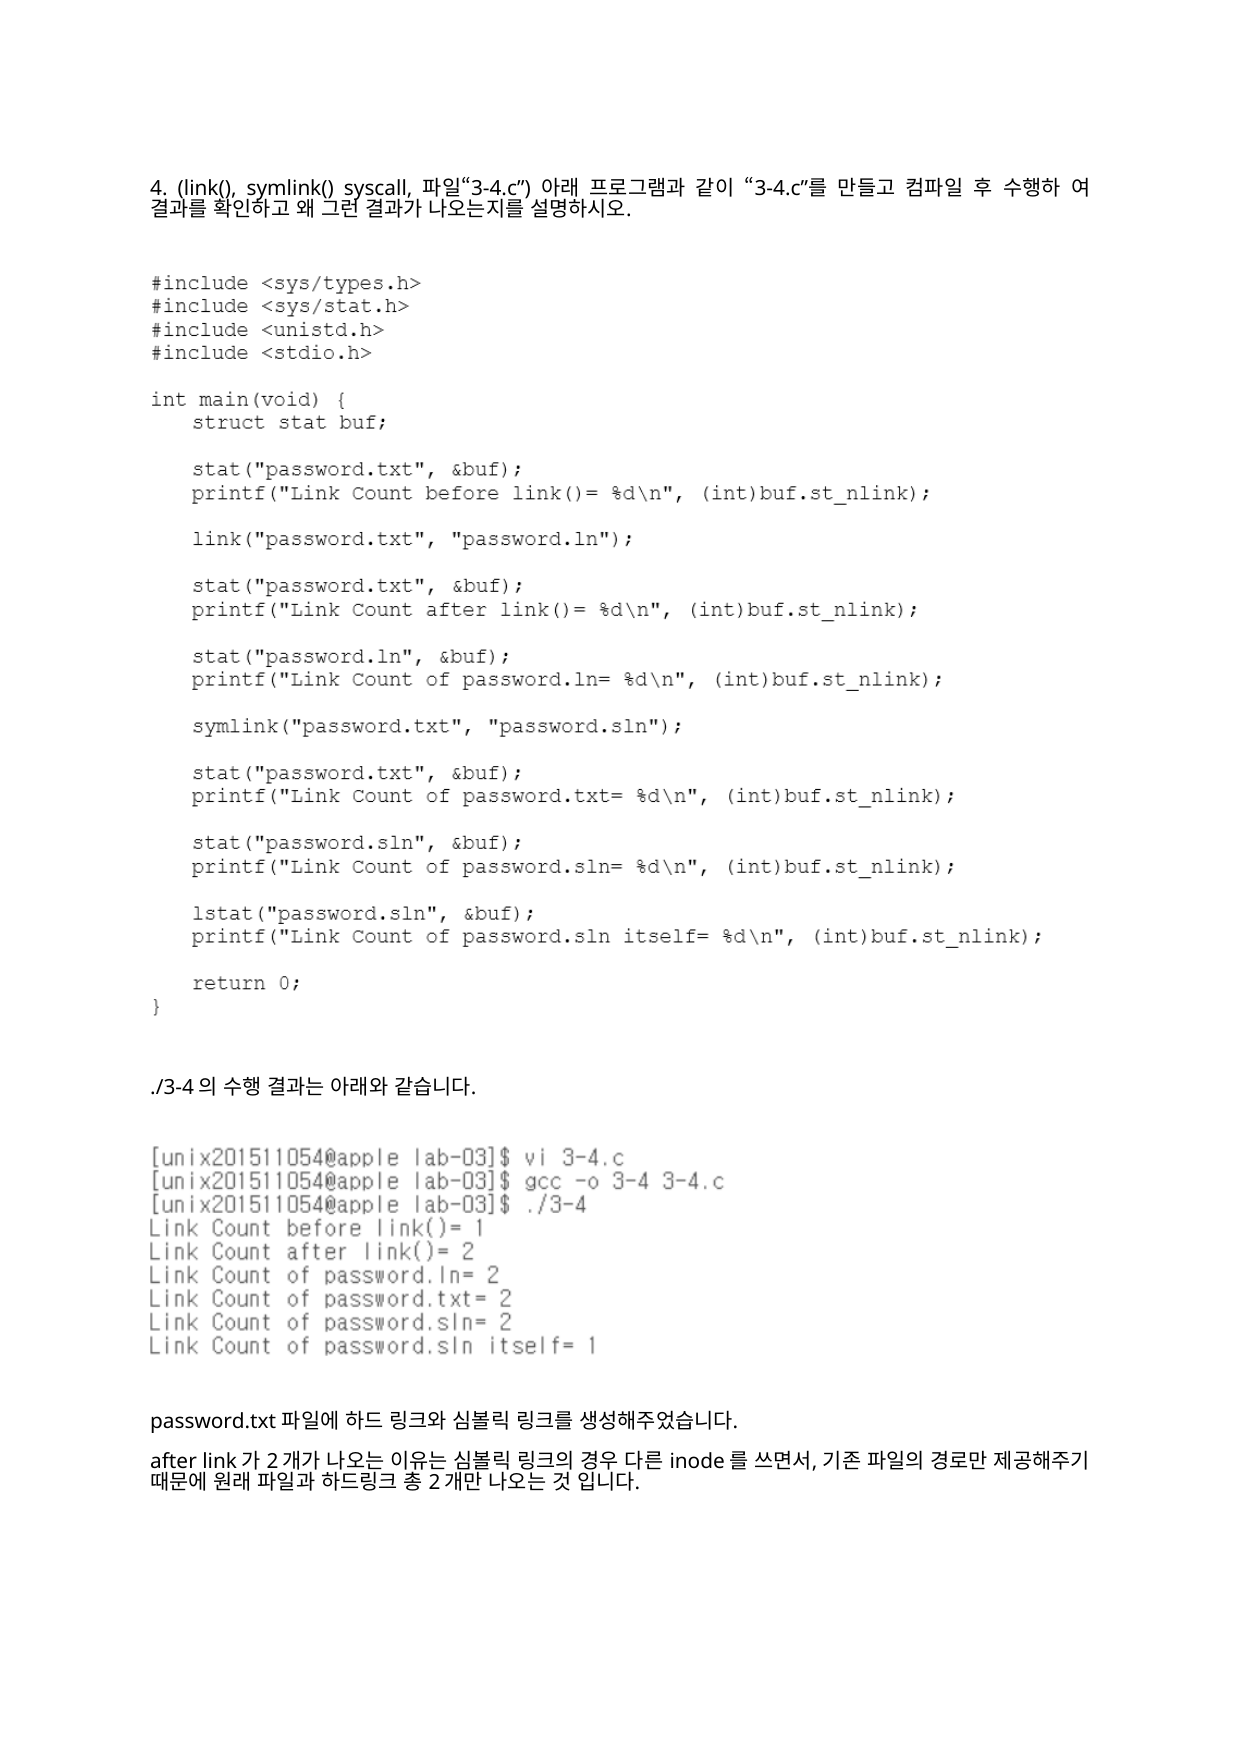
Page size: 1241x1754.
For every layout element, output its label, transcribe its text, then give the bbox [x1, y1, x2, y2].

picture [150, 274, 1046, 1022]
picture [150, 1144, 728, 1356]
text password.txt 파일에 하드 링크와 심볼릭 링크를 생성해주었습니다. [150, 1411, 1090, 1433]
text 4. (link(), symlink() syscall, 파일“3-4.c”) 아래 프로그램과 같이 “3-4.c”를 만들고 컴파일 후 수행하 여 결과를 확인하고 왜 그런 결과가 나오는지를 설명하시오. [150, 177, 1090, 223]
text after link가 2개가 나오는 이유는 심볼릭 링크의 경우 다른 inode를 쓰면서, 기존 파일의 경로만 제공해주기 때문에 원래 파일과 하드링크 총 2개만 나오는 것 입니다. [150, 1450, 1090, 1495]
text ./3-4의 수행 결과는 아래와 같습니다. [150, 1076, 1090, 1099]
